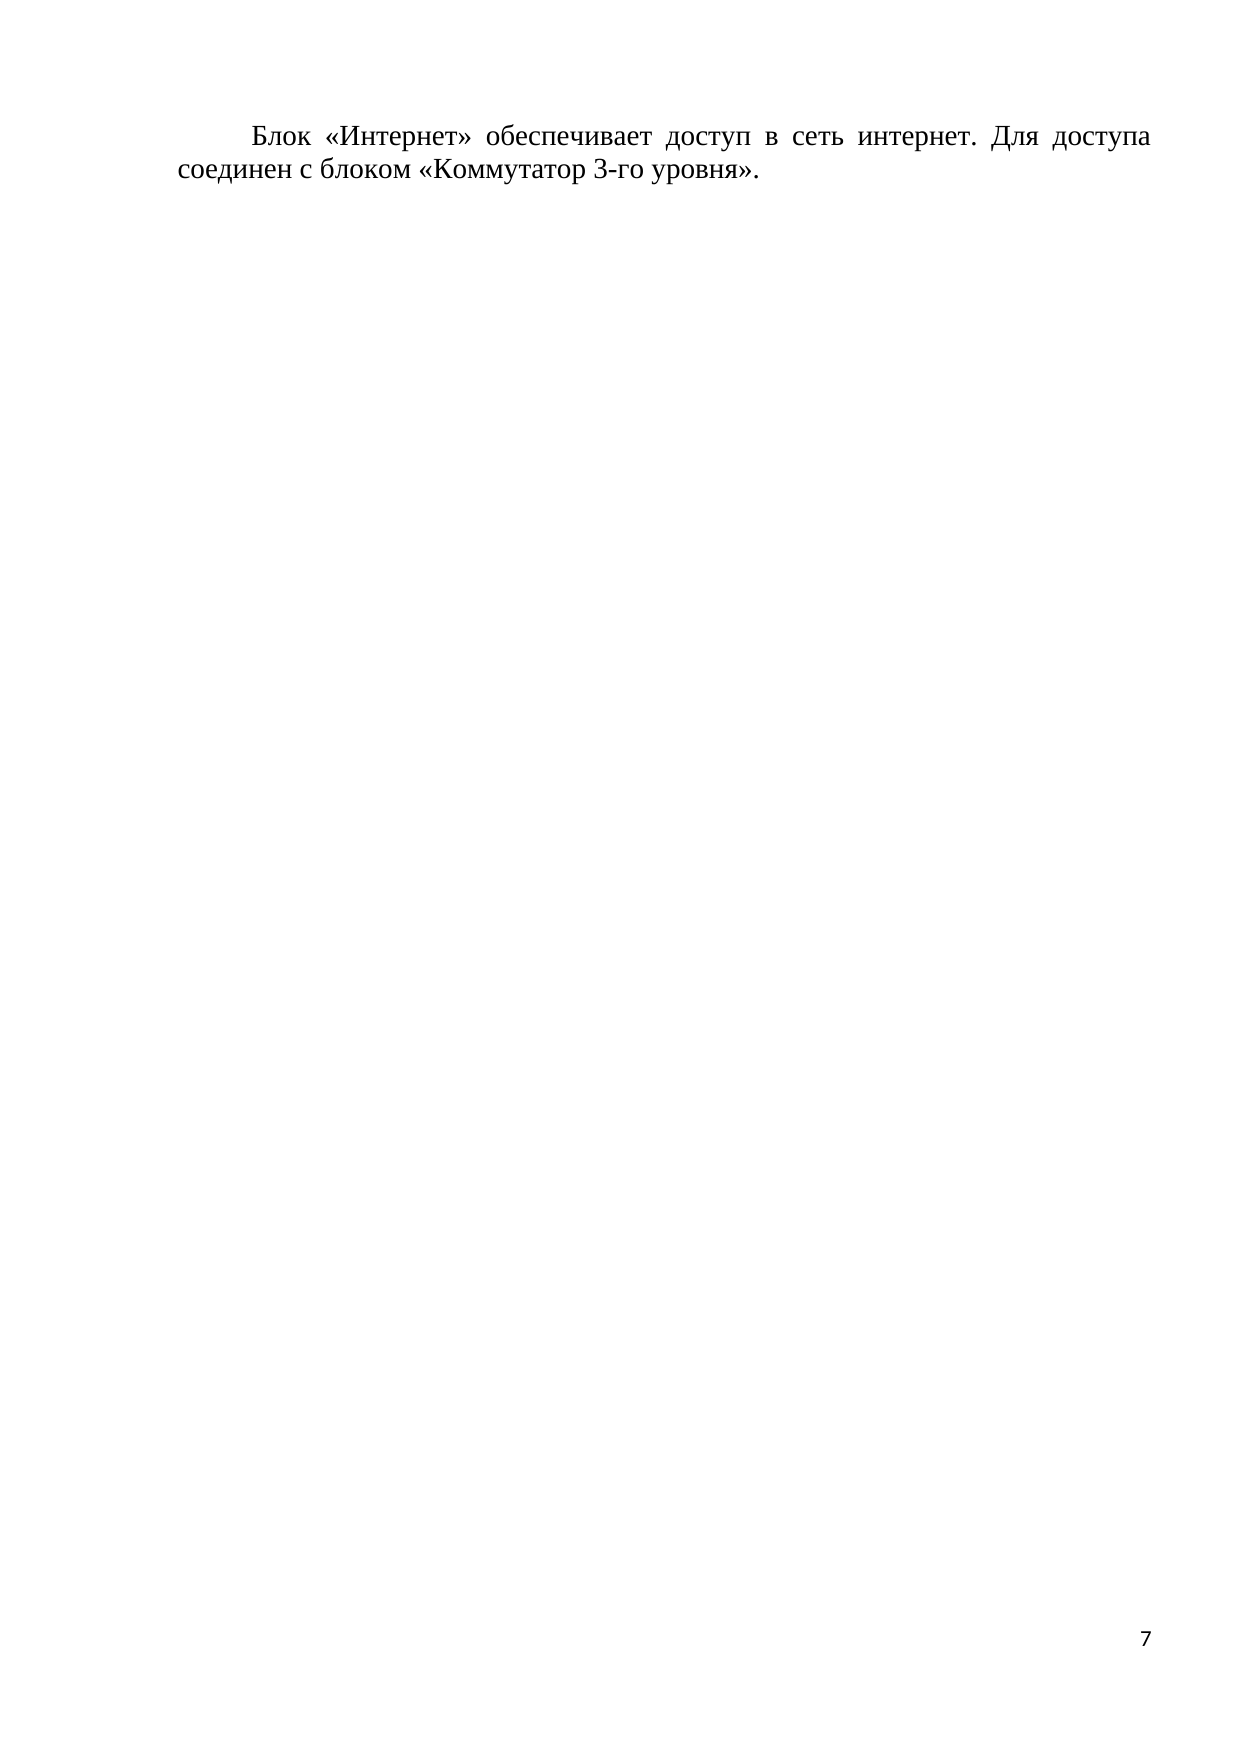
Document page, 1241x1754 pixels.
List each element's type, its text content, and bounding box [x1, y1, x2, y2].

text Блок «Интернет» обеспечивает доступ в сеть интернет. Для доступа соединен с блоком «Коммутатор 3-го уровня». [177, 118, 1152, 185]
